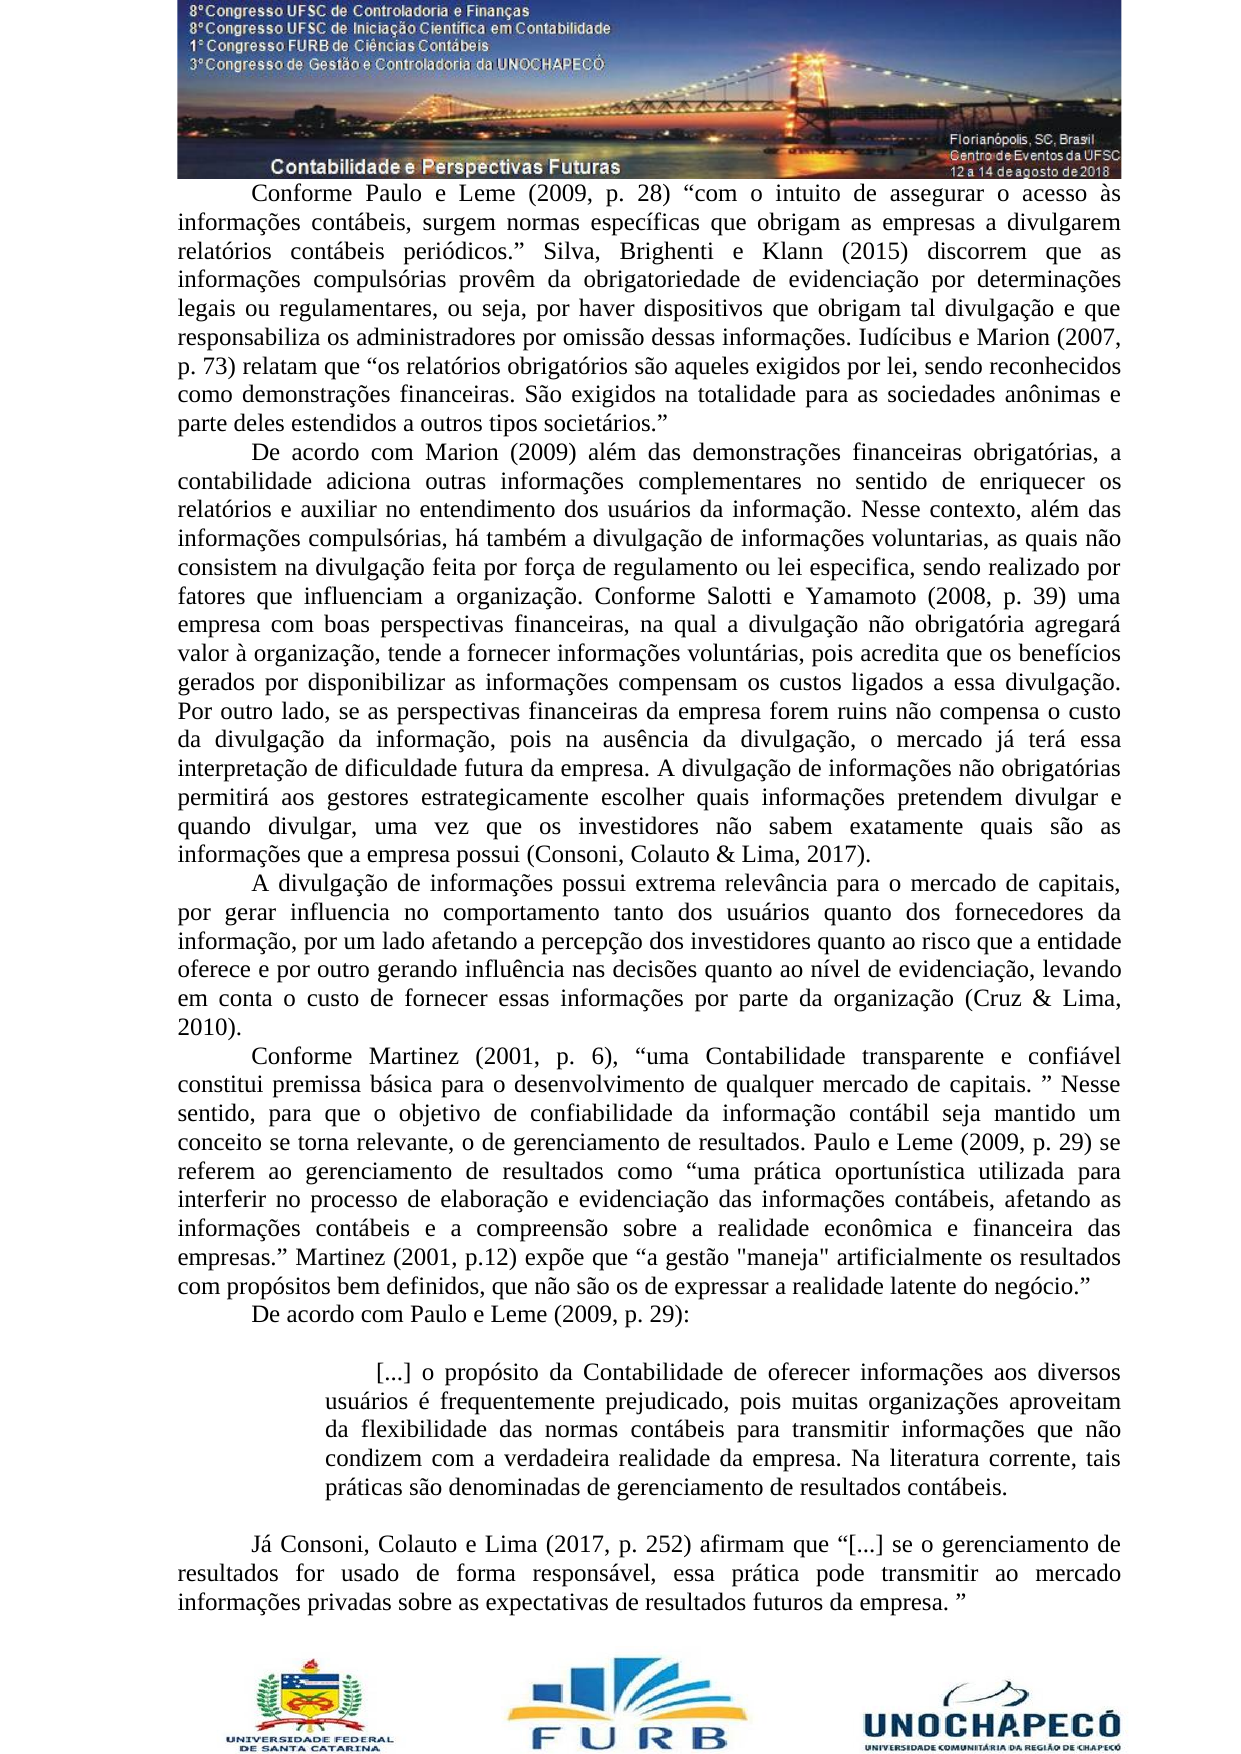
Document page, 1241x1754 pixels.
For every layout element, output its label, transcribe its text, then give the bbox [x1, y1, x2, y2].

text De acordo com Paulo e Leme (2009, p. 29): [177, 1299, 1122, 1328]
text Já Consoni, Colauto e Lima (2017, p. 252) afirmam que “[...] se o gerenciamento de resultados for usado de forma responsável, essa prática pode transmitir ao mercado informações privadas sobre as expectativas de resultados futuros da empresa. ” [177, 1529, 1122, 1616]
text Conforme Paulo e Leme (2009, p. 28) “com o intuito de assegurar o acesso às informações contábeis, surgem normas específicas que obrigam as empresas a divulgarem relatórios contábeis periódicos.” Silva, Brighenti e Klann (2015) discorrem que as informações compulsórias provêm da obrigatoriedade de evidenciação por determinações legais ou regulamentares, ou seja, por haver dispositivos que obrigam tal divulgação e que responsabiliza os administradores por omissão dessas informações. Iudícibus e Marion (2007, p. 73) relatam que “os relatórios obrigatórios são aqueles exigidos por lei, sendo reconhecidos como demonstrações financeiras. São exigidos na totalidade para as sociedades anônimas e parte deles estendidos a outros tipos societários.” [177, 179, 1122, 437]
text De acordo com Marion (2009) além das demonstrações financeiras obrigatórias, a contabilidade adiciona outras informações complementares no sentido de enriquecer os relatórios e auxiliar no entendimento dos usuários da informação. Nesse contexto, além das informações compulsórias, há também a divulgação de informações voluntarias, as quais não consistem na divulgação feita por força de regulamento ou lei especifica, sendo realizado por fatores que influenciam a organização. Conforme Salotti e Yamamoto (2008, p. 39) uma empresa com boas perspectivas financeiras, na qual a divulgação não obrigatória agregará valor à organização, tende a fornecer informações voluntárias, pois acredita que os benefícios gerados por disponibilizar as informações compensam os custos ligados a essa divulgação. Por outro lado, se as perspectivas financeiras da empresa forem ruins não compensa o custo da divulgação da informação, pois na ausência da divulgação, o mercado já terá essa interpretação de dificuldade futura da empresa. A divulgação de informações não obrigatórias permitirá aos gestores estrategicamente escolher quais informações pretendem divulgar e quando divulgar, uma vez que os investidores não sabem exatamente quais são as informações que a empresa possui (Consoni, Colauto & Lima, 2017). [177, 437, 1122, 868]
text [...] o propósito da Contabilidade de oferecer informações aos diversos usuários é frequentemente prejudicado, pois muitas organizações aproveitam da flexibilidade das normas contábeis para transmitir informações que não condizem com a verdadeira realidade da empresa. Na literatura corrente, tais práticas são denominadas de gerenciamento de resultados contábeis. [251, 1357, 1122, 1501]
picture [216, 1646, 1129, 1754]
text A divulgação de informações possui extrema relevância para o mercado de capitais, por gerar influencia no comportamento tanto dos usuários quanto dos fornecedores da informação, por um lado afetando a percepção dos investidores quanto ao risco que a entidade oferece e por outro gerando influência nas decisões quanto ao nível de evidenciação, levando em conta o custo de fornecer essas informações por parte da organização (Cruz & Lima, 2010). [177, 868, 1122, 1041]
text Conforme Martinez (2001, p. 6), “uma Contabilidade transparente e confiável constitui premissa básica para o desenvolvimento de qualquer mercado de capitais. ” Nesse sentido, para que o objetivo de confiabilidade da informação contábil seja mantido um conceito se torna relevante, o de gerenciamento de resultados. Paulo e Leme (2009, p. 29) se referem ao gerenciamento de resultados como “uma prática oportunística utilizada para interferir no processo de elaboração e evidenciação das informações contábeis, afetando as informações contábeis e a compreensão sobre a realidade econômica e financeira das empresas.” Martinez (2001, p.12) expõe que “a gestão "maneja" artificialmente os resultados com propósitos bem definidos, que não são os de expressar a realidade latente do negócio.” [177, 1041, 1122, 1299]
picture [177, 0, 1122, 179]
